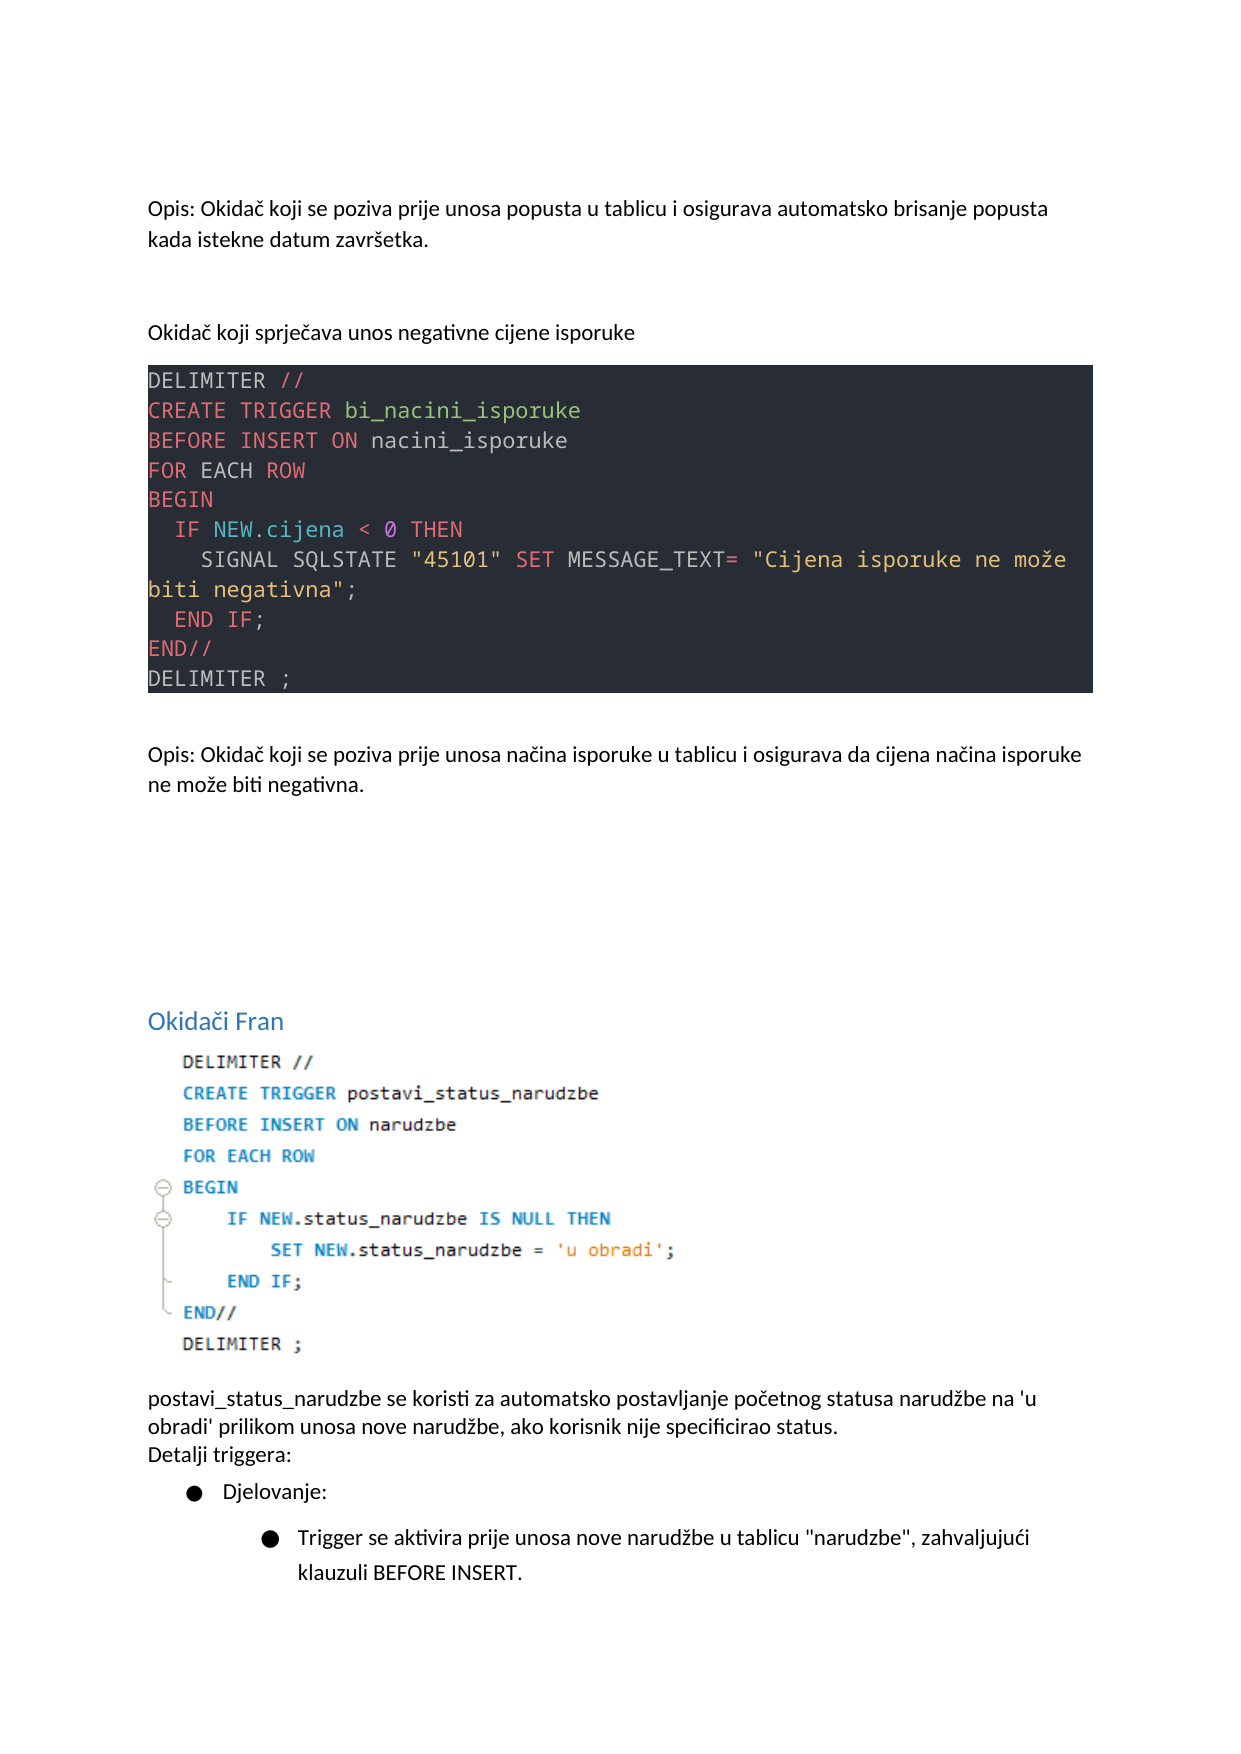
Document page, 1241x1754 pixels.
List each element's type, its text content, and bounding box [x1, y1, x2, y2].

picture [147, 1037, 709, 1366]
text CREATE TRIGGER bi_nacini_isporuke [148, 395, 1093, 425]
text END IF; [148, 604, 1093, 633]
text FOR EACH ROW [148, 455, 1093, 484]
text IF NEW.cijena < 0 THEN [148, 514, 1093, 544]
text Okidač koji sprječava unos negativne cijene isporuke [148, 318, 1093, 346]
list Trigger se aktivira prije unosa nove narudžbe u tablicu "narudzbe", zahvaljujući klauzuli BEFORE INSERT. [260, 1511, 1093, 1586]
text Detalji triggera: [148, 1441, 1093, 1468]
list Djelovanje: [185, 1468, 1093, 1511]
text END// [148, 633, 1093, 663]
text Opis: Okidač koji se poziva prije unosa popusta u tablicu i osigurava automatsko brisanje popusta kada istekne datum završetka. [148, 194, 1093, 253]
text SIGNAL SQLSTATE "45101" SET MESSAGE_TEXT= "Cijena isporuke ne može biti negativna"; [148, 544, 1093, 604]
text DELIMITER ; [148, 663, 1093, 693]
text BEFORE INSERT ON nacini_isporuke [148, 425, 1093, 455]
text Opis: Okidač koji se poziva prije unosa načina isporuke u tablicu i osigurava da cijena načina isporuke ne može biti negativna. [148, 740, 1093, 798]
text BEGIN [148, 484, 1093, 514]
text DELIMITER // [148, 365, 1093, 395]
subtitle Okidači Fran [148, 1004, 1093, 1037]
text postavi_status_narudzbe se koristi za automatsko postavljanje početnog statusa narudžbe na 'u obradi' prilikom unosa nove narudžbe, ako korisnik nije specificirao status. [148, 1384, 1093, 1441]
